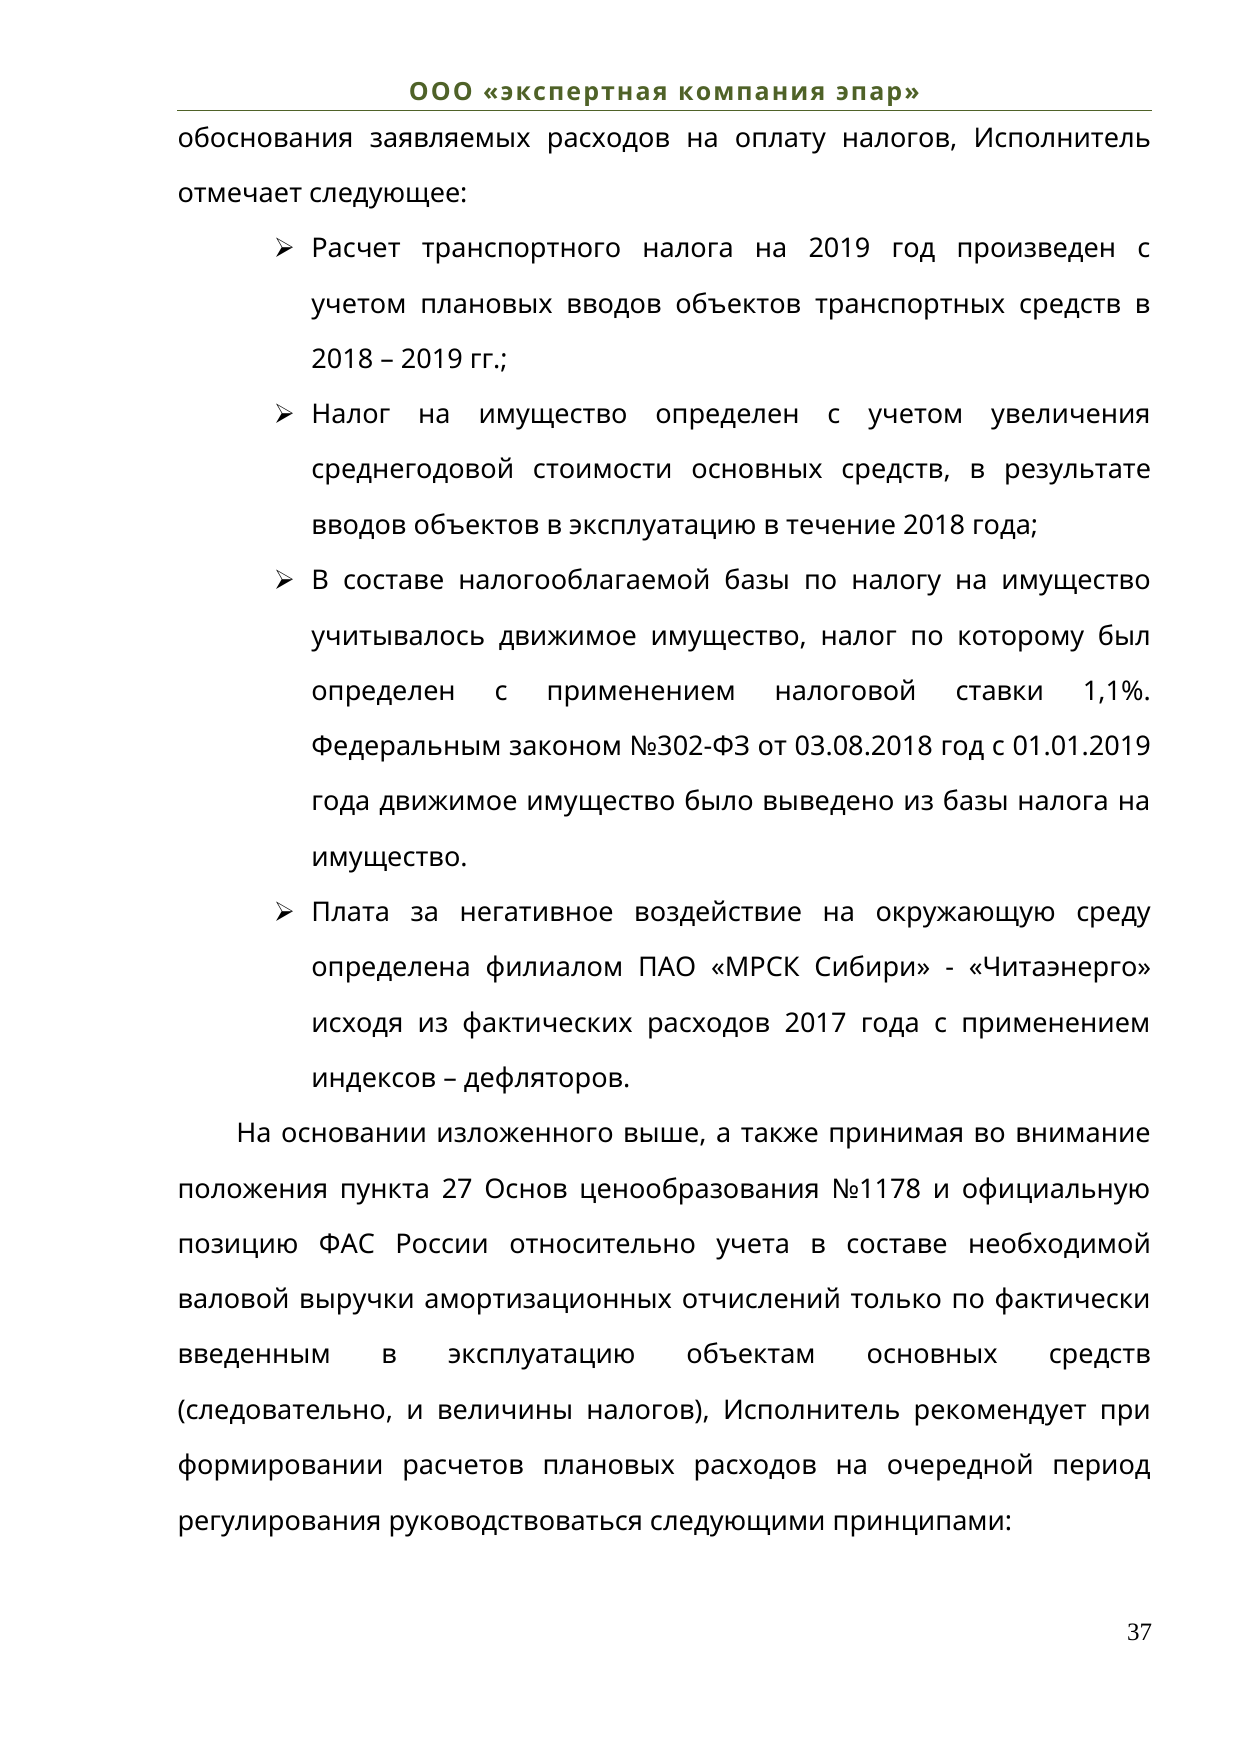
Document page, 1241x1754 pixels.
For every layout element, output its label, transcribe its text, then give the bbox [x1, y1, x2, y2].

list В составе налогооблагаемой базы по налогу на имущество учитывалось движимое имущество, налог по которому был определен с применением налоговой ставки 1,1%. Федеральным законом №302-ФЗ от 03.08.2018 год с 01.01.2019 года движимое имущество было выведено из базы налога на имущество. [274, 561, 1152, 874]
text На основании изложенного выше, а также принимая во внимание положения пункта 27 Основ ценообразования №1178 и официальную позицию ФАС России относительно учета в составе необходимой валовой выручки амортизационных отчислений только по фактически введенным в эксплуатацию объектам основных средств (следовательно, и величины налогов), Исполнитель рекомендует при формировании расчетов плановых расходов на очередной период регулирования руководствоваться следующими принципами: [177, 1114, 1152, 1538]
list Налог на имущество определен с учетом увеличения среднегодовой стоимости основных средств, в результате вводов объектов в эксплуатацию в течение 2018 года; [274, 395, 1152, 542]
list Плата за негативное воздействие на окружающую среду определена филиалом ПАО «МРСК Сибири» - «Читаэнерго» исходя из фактических расходов 2017 года с применением индексов – дефляторов. [274, 892, 1152, 1095]
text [177, 118, 1152, 210]
list Расчет транспортного налога на 2019 год произведен с учетом плановых вводов объектов транспортных средств в 2018 – 2019 гг.; [274, 229, 1152, 376]
